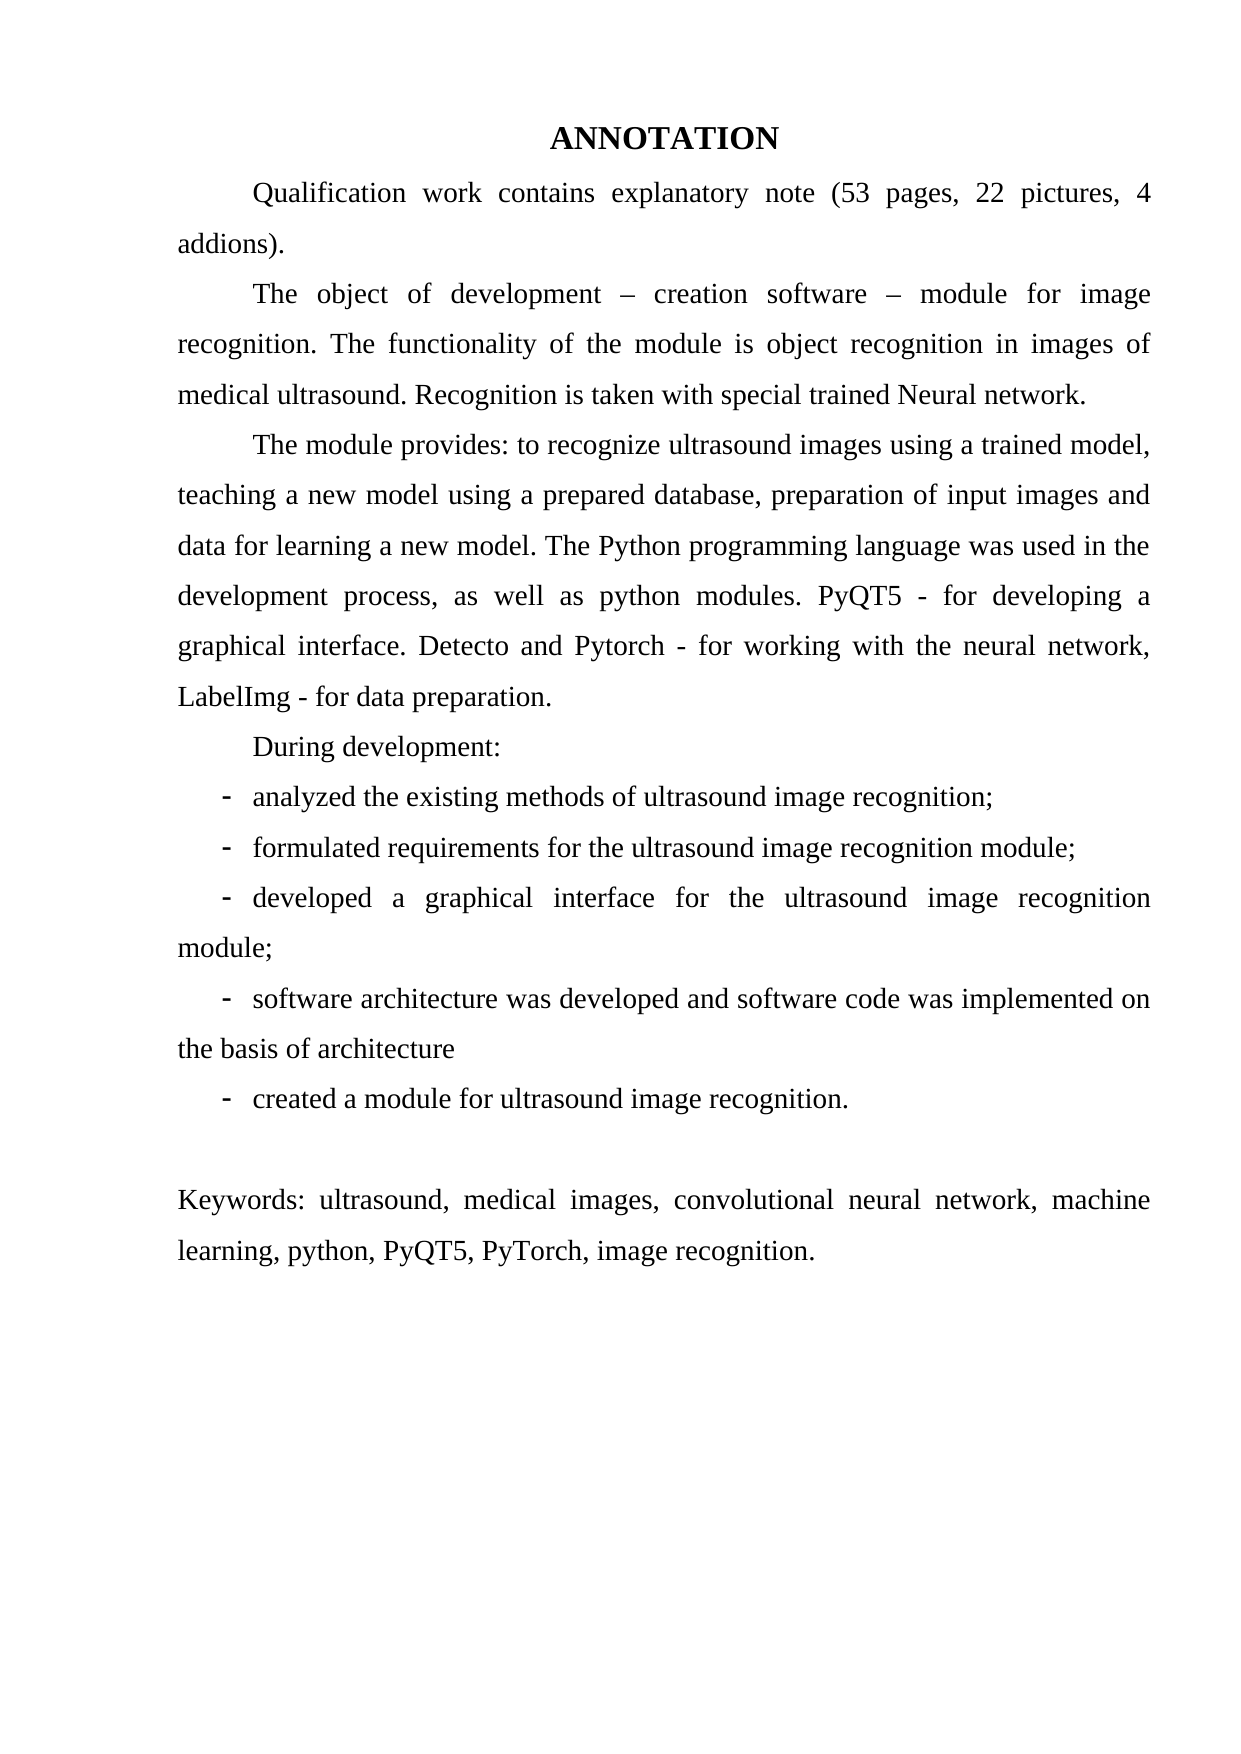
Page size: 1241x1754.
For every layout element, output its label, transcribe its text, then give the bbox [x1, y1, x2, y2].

text Qualification work contains explanatory note (53 pages, 22 pictures, 4 addions). [177, 176, 1152, 259]
text The module provides: to recognize ultrasound images using a trained model, teaching a new model using a prepared database, preparation of input images and data for learning a new model. The Python programming language was used in the development process, as well as python modules. PyQT5 - for developing a graphical interface. Detecto and Pytorch - for working with the neural network, LabelImg - for data preparation. [177, 427, 1152, 712]
list developed a graphical interface for the ultrasound image recognition module; [177, 880, 1152, 964]
list software architecture was developed and software code was implemented on the basis of architecture [177, 981, 1152, 1065]
list formulated requirements for the ultrasound image recognition module; [177, 830, 1152, 863]
text Keywords: ultrasound, medical images, convolutional neural network, machine learning, python, PyQT5, PyTorch, image recognition. [177, 1182, 1152, 1266]
list analyzed the existing methods of ultrasound image recognition; [177, 779, 1152, 813]
text During development: [177, 729, 1152, 763]
text The object of development – creation software – module for image recognition. The functionality of the module is object recognition in images of medical ultrasound. Recognition is taken with special trained Neural network. [177, 276, 1152, 410]
list created a module for ultrasound image recognition. [177, 1082, 1152, 1115]
text ANNOTATION [177, 118, 1152, 156]
